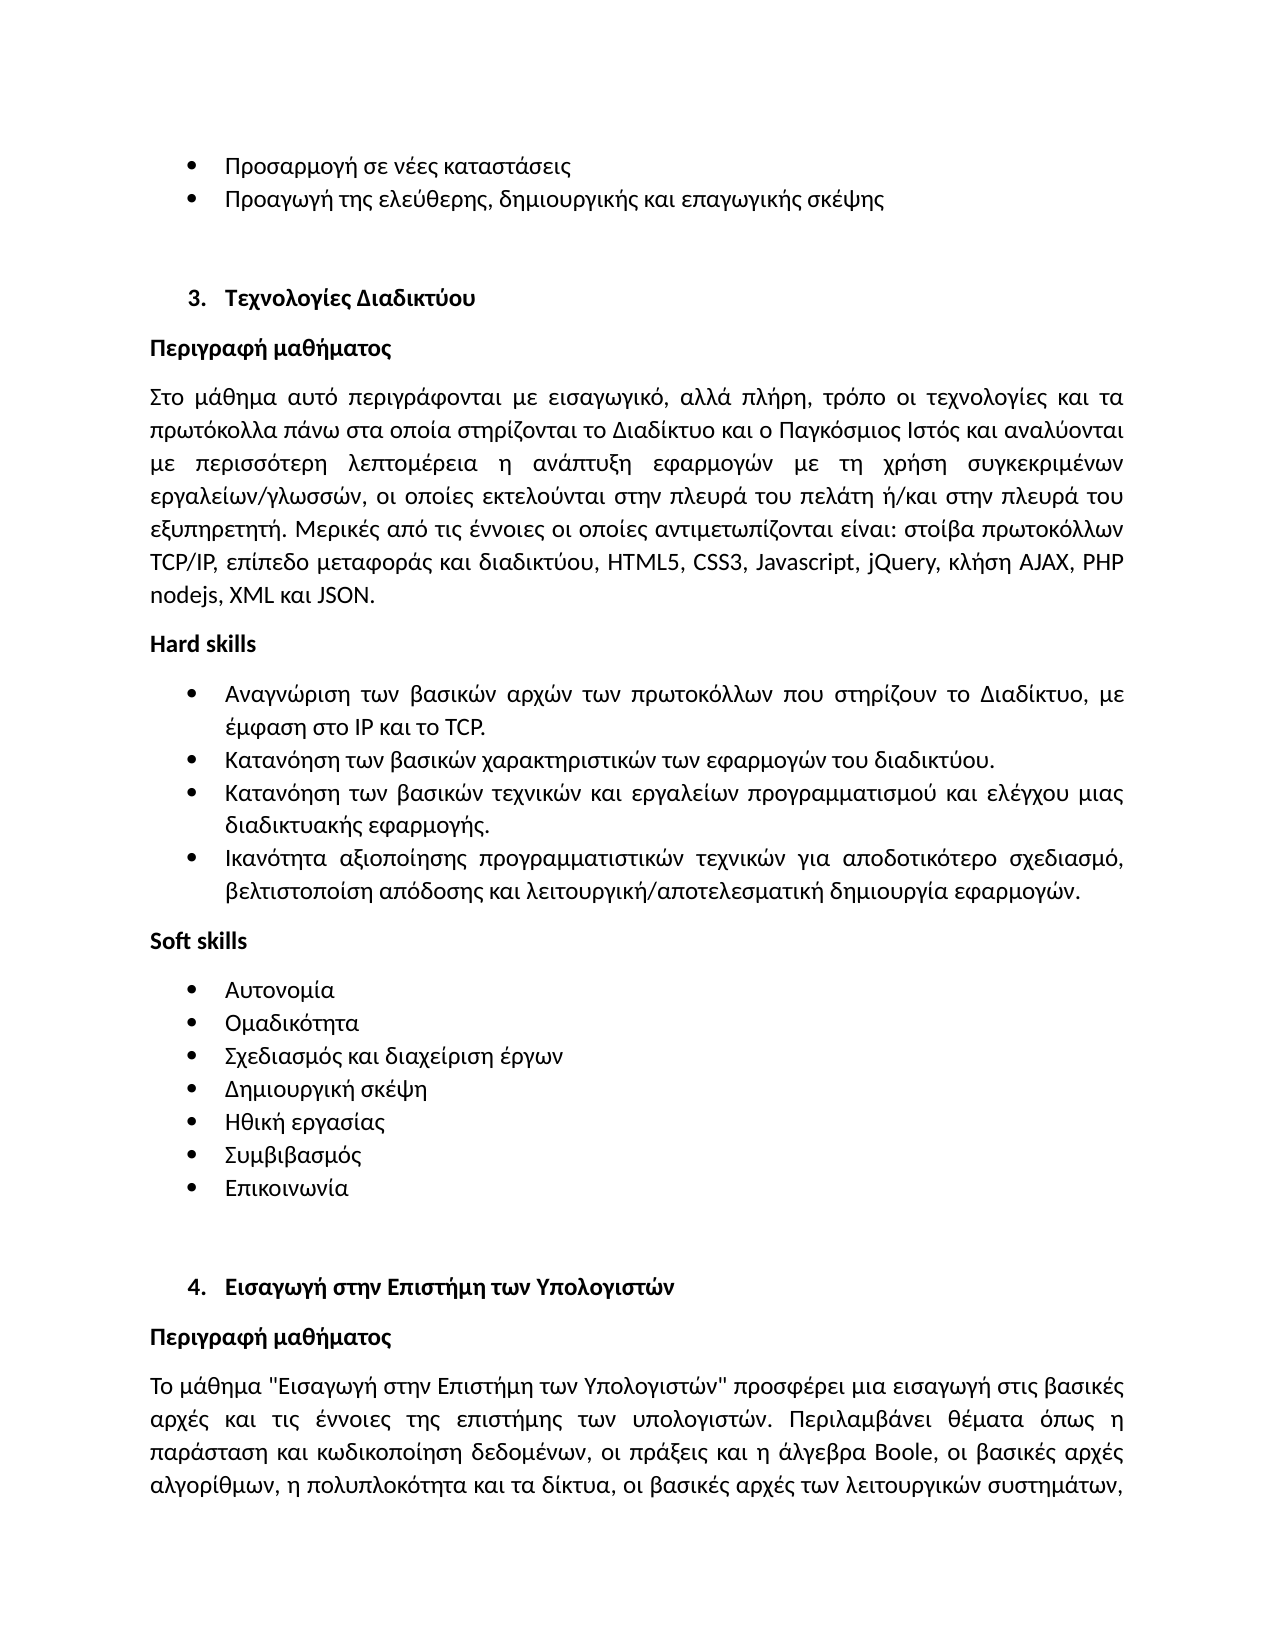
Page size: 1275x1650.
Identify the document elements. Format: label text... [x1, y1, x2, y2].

text Περιγραφή μαθήματος [150, 332, 1125, 362]
list Δημιουργική σκέψη [187, 1073, 1125, 1104]
list Κατανόηση των βασικών χαρακτηριστικών των εφαρμογών του διαδικτύου. [187, 744, 1125, 774]
text Περιγραφή μαθήματος [150, 1321, 1125, 1351]
text Soft skills [150, 925, 1125, 956]
list Προσαρμογή σε νέες καταστάσεις [187, 150, 1125, 181]
list Αυτονομία [187, 974, 1125, 1005]
text Hard skills [150, 628, 1125, 659]
list Αναγνώριση των βασικών αρχών των πρωτοκόλλων που στηρίζουν το Διαδίκτυο, με έμφαση στο IP και το TCP. [187, 678, 1125, 741]
list Εισαγωγή στην Επιστήμη των Υπολογιστών [187, 1271, 1125, 1302]
list Κατανόηση των βασικών τεχνικών και εργαλείων προγραμματισμού και ελέγχου μιας διαδικτυακής εφαρμογής. [187, 777, 1125, 840]
list Ομαδικότητα [187, 1007, 1125, 1038]
list Ηθική εργασίας [187, 1106, 1125, 1137]
list Τεχνολογίες Διαδικτύου [187, 282, 1125, 313]
list Ικανότητα αξιοποίησης προγραμματιστικών τεχνικών για αποδοτικότερο σχεδιασμό, βελτιστοποίση απόδοσης και λειτουργική/αποτελεσματική δημιουργία εφαρμογών. [187, 842, 1125, 906]
text Στο μάθημα αυτό περιγράφονται με εισαγωγικό, αλλά πλήρη, τρόπο οι τεχνολογίες και τα πρωτόκολλα πάνω στα οποία στηρίζονται το Διαδίκτυο και ο Παγκόσμιος Ιστός και αναλύονται με περισσότερη λεπτομέρεια η ανάπτυξη εφαρμογών με τη χρήση συγκεκριμένων εργαλείων/γλωσσών, οι οποίες εκτελούνται στην πλευρά του πελάτη ή/και στην πλευρά του εξυπηρετητή. Μερικές από τις έννοιες οι οποίες αντιμετωπίζονται είναι: στοίβα πρωτοκόλλων TCP/IP, επίπεδο μεταφοράς και διαδικτύου, HTML5, CSS3, Javascript, jQuery, κλήση AJAX, PHP nodejs, XML και JSON. [150, 381, 1125, 609]
list Σχεδιασμός και διαχείριση έργων [187, 1040, 1125, 1071]
list Συμβιβασμός [187, 1139, 1125, 1170]
list Προαγωγή της ελεύθερης, δημιουργικής και επαγωγικής σκέψης [187, 183, 1125, 213]
list Επικοινωνία [187, 1172, 1125, 1203]
